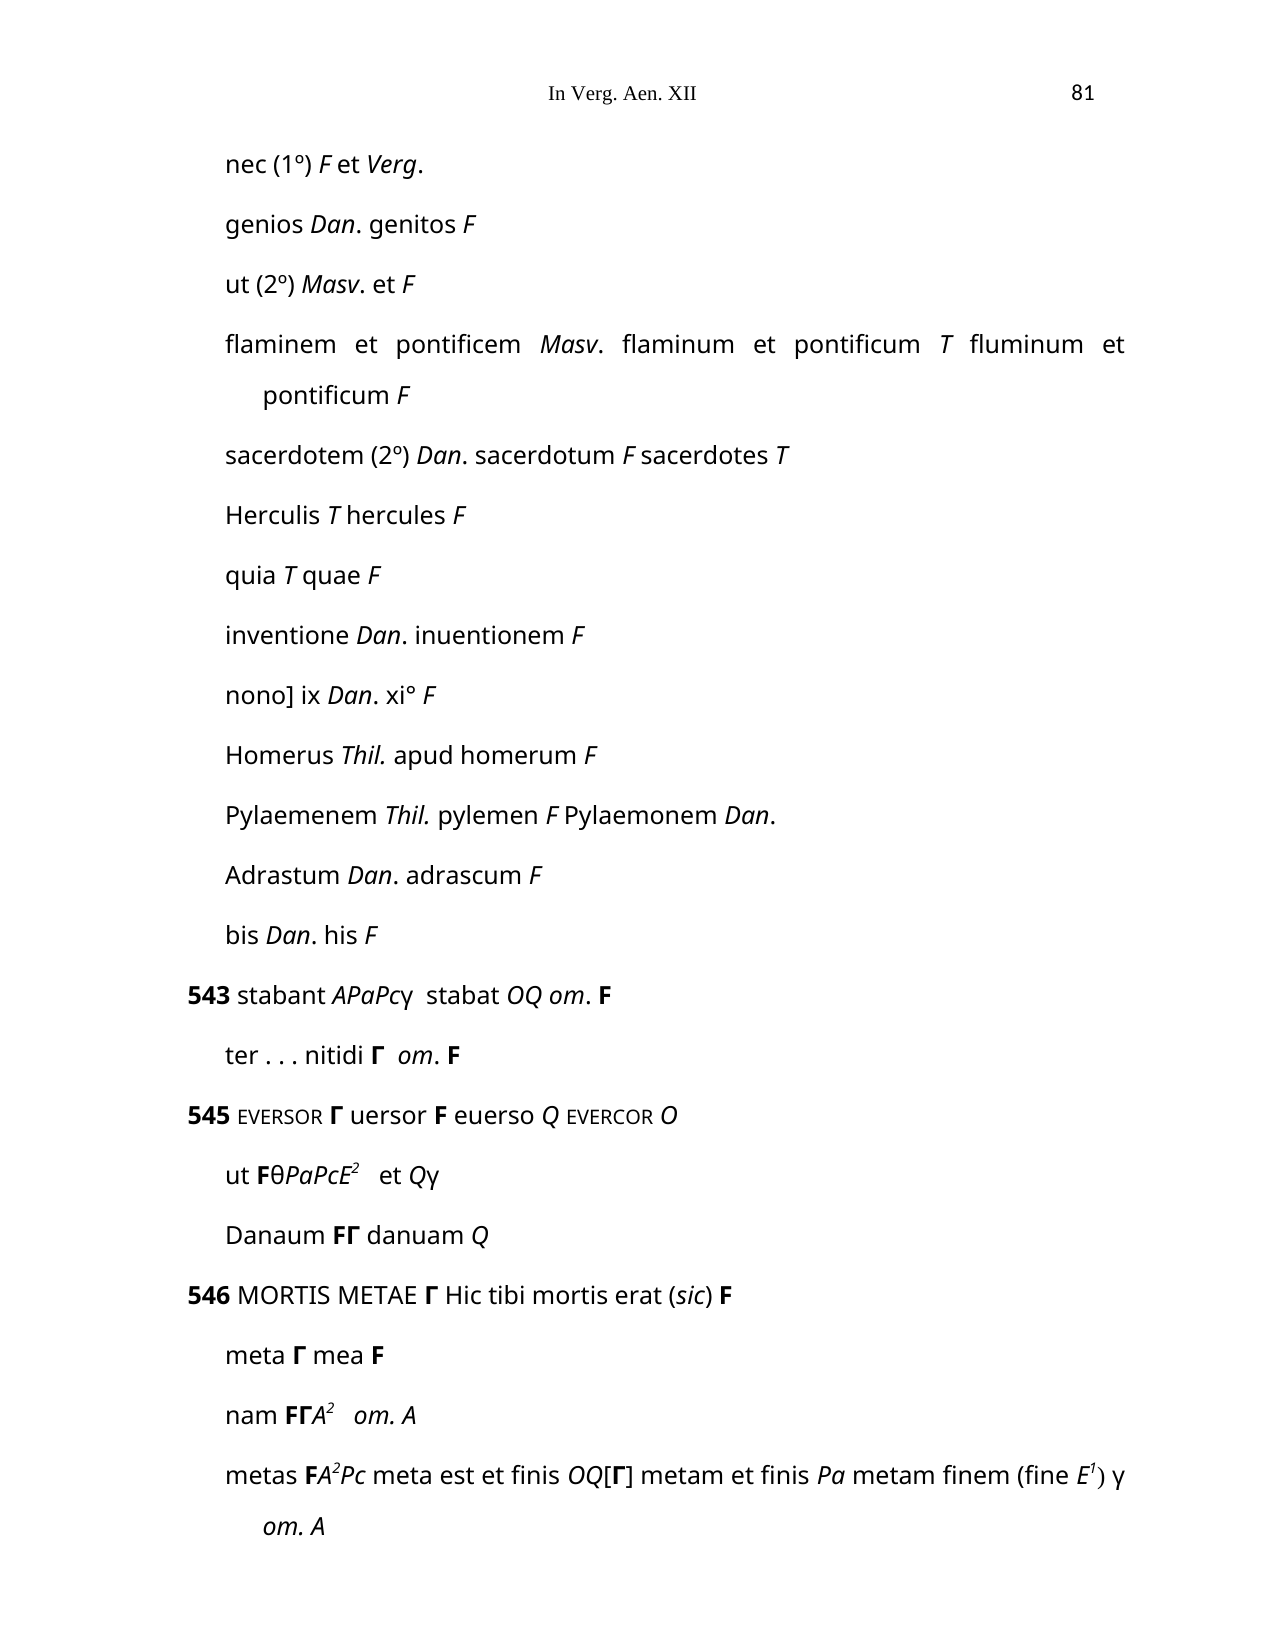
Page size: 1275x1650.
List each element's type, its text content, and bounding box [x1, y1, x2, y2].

text Danaum FΓ danuam Q [225, 1217, 1125, 1252]
text nec (1º) F et Verg. [225, 146, 1125, 181]
text Pylaemenem Thil. pylemen F Pylaemonem Dan. [225, 797, 1125, 832]
text ut FθPaPcE2 et Qγ [225, 1157, 1125, 1192]
text 545 eversor Γ uersor F euerso Q evercor O [187, 1097, 1125, 1132]
text 543 stabant APaPcγ stabat OQ om. F [187, 977, 1125, 1012]
text 546 MORTIS METAE Γ Hic tibi mortis erat (sic) F [187, 1277, 1125, 1312]
text Adrastum Dan. adrascum F [225, 857, 1125, 892]
text metas FA2Pc meta est et finis OQ[Γ] metam et finis Pa metam finem (fine E1) γ om. A [225, 1457, 1125, 1543]
text nam FΓA2 om. A [225, 1397, 1125, 1432]
text genios Dan. genitos F [225, 206, 1125, 241]
text Herculis T hercules F [225, 497, 1125, 532]
text bis Dan. his F [225, 917, 1125, 952]
text Homerus Thil. apud homerum F [225, 737, 1125, 772]
text flaminem et pontificem Masv. flaminum et pontificum T fluminum et pontificum F [225, 326, 1125, 412]
text ut (2º) Masv. et F [225, 266, 1125, 301]
text quia T quae F [225, 557, 1125, 592]
text sacerdotem (2º) Dan. sacerdotum F sacerdotes T [225, 437, 1125, 472]
text meta Γ mea F [225, 1337, 1125, 1372]
text inventione Dan. inuentionem F [225, 617, 1125, 652]
text nono] ix Dan. xi° F [225, 677, 1125, 712]
text ter . . . nitidi Γ om. F [225, 1037, 1125, 1072]
